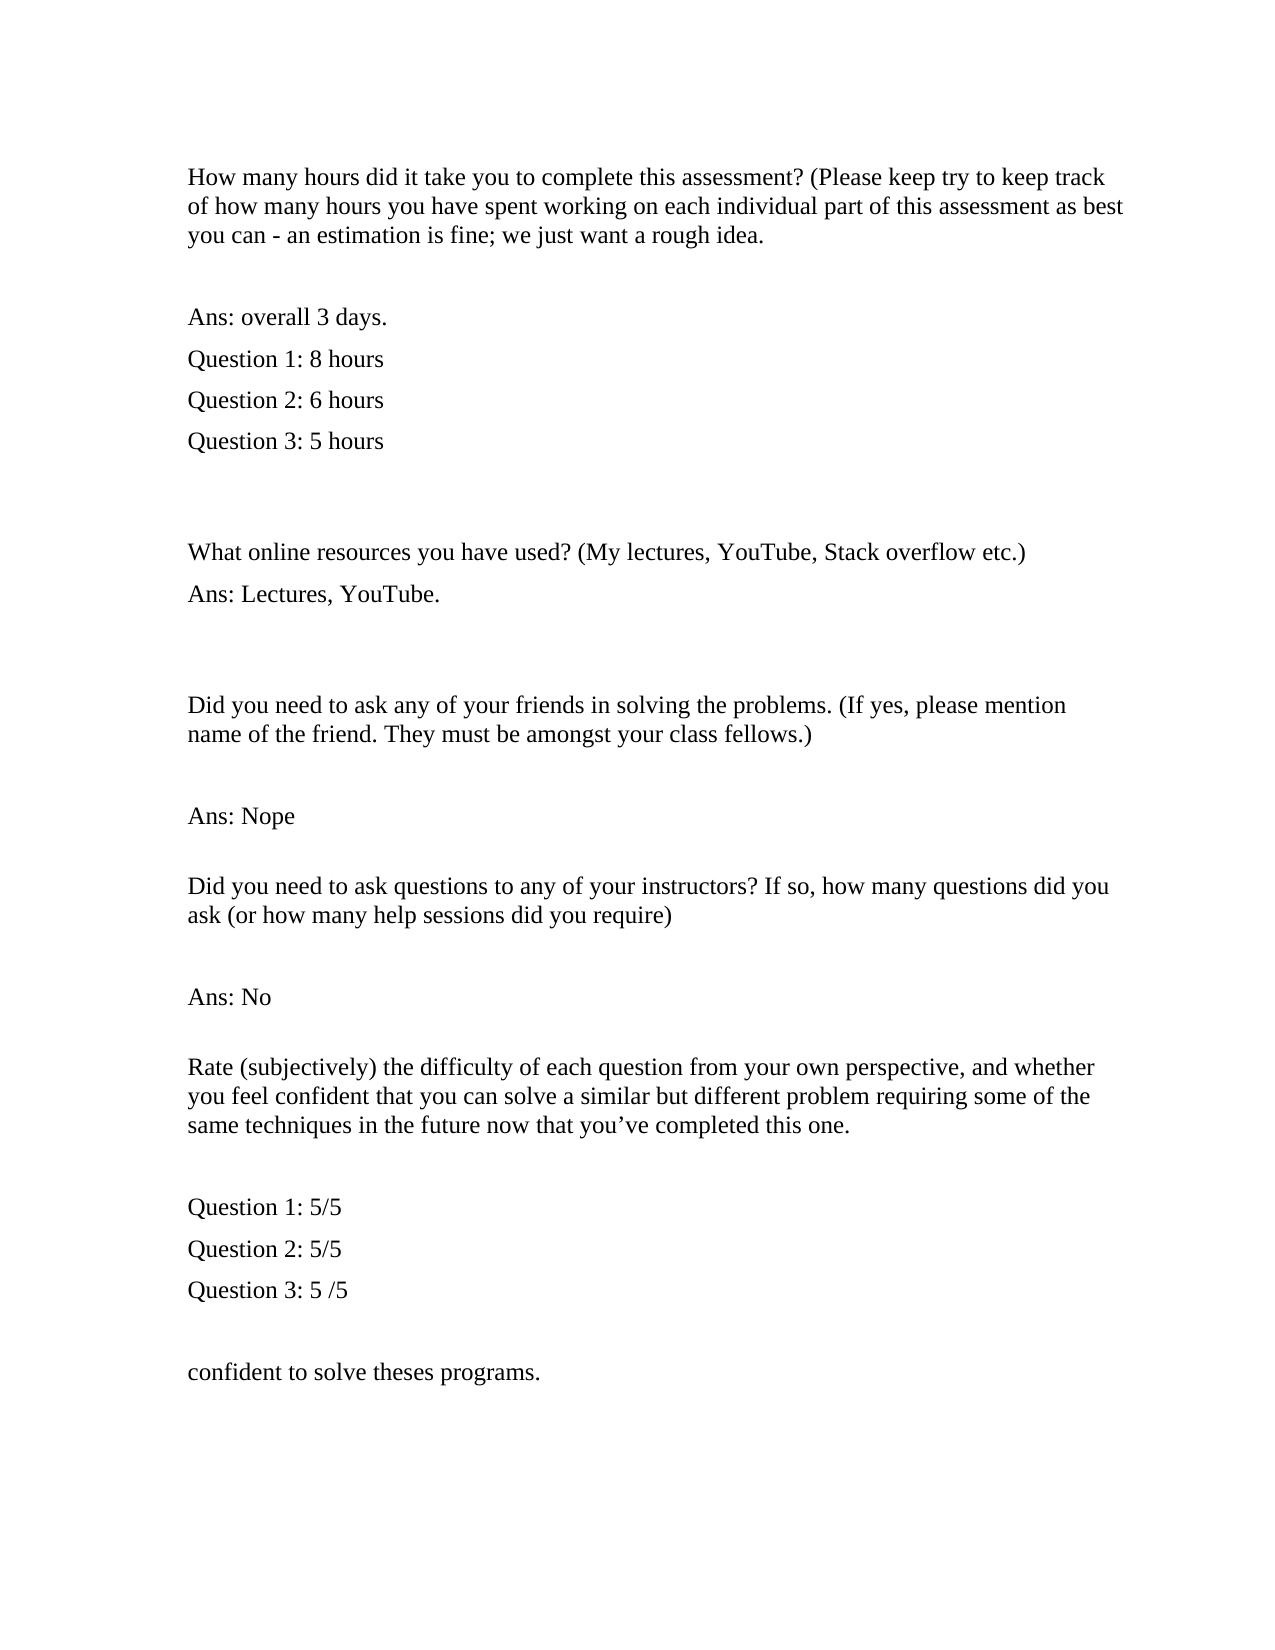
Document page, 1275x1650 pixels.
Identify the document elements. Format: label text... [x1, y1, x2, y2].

text Ans: No [187, 982, 1125, 1040]
text Ans: overall 3 days. [187, 302, 1125, 331]
text Question 2: 6 hours [187, 385, 1125, 414]
text Question 1: 5/5 [187, 1192, 1125, 1221]
text Did you need to ask questions to any of your instructors? If so, how many questions did you ask (or how many help sessions did you require) [187, 871, 1125, 929]
text Question 3: 5 hours [187, 426, 1125, 455]
text Ans: Nope [187, 801, 1125, 859]
text How many hours did it take you to complete this assessment? (Please keep try to keep track of how many hours you have spent working on each individual part of this assessment as best you can - an estimation is fine; we just want a rough idea. [187, 162, 1125, 249]
text Question 1: 8 hours [187, 344, 1125, 372]
text Did you need to ask any of your friends in solving the problems. (If yes, please mention name of the friend. They must be amongst your class fellows.) [187, 690, 1125, 747]
text confident to solve theses programs. [187, 1357, 1125, 1386]
text Question 2: 5/5 [187, 1234, 1125, 1262]
text Ans: Lectures, YouTube. [187, 579, 1125, 607]
text Rate (subjectively) the difficulty of each question from your own perspective, and whether you feel confident that you can solve a similar but different problem requiring some of the same techniques in the future now that you’ve completed this one. [187, 1052, 1125, 1139]
text Question 3: 5 /5 [187, 1275, 1125, 1304]
text What online resources you have used? (My lectures, YouTube, Stack overflow etc.) [187, 537, 1125, 566]
